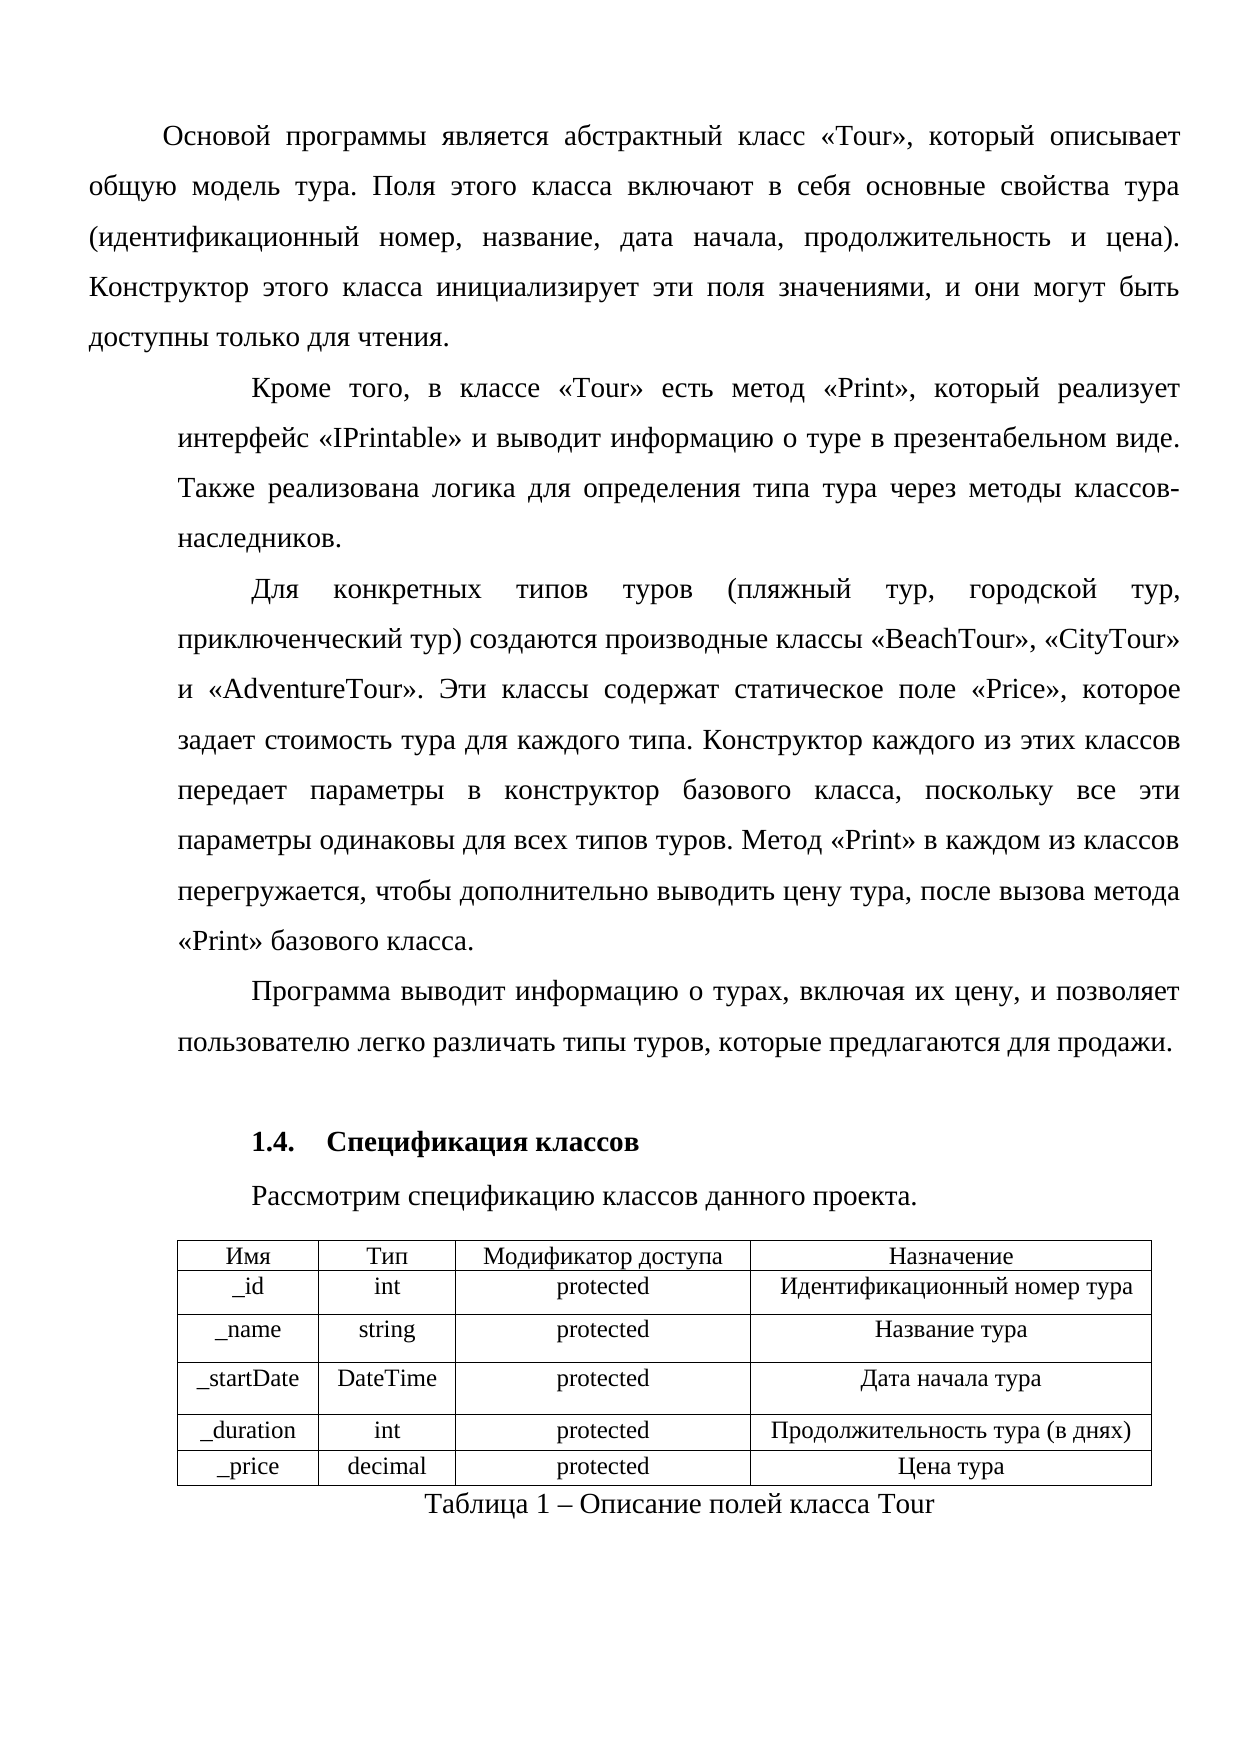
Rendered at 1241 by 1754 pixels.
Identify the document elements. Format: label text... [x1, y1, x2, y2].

table_cell Продолжительность тура (в днях) [751, 1415, 1151, 1450]
table_cell protected [456, 1315, 750, 1362]
table_cell protected [456, 1363, 750, 1414]
text Кроме того, в классе «Tour» есть метод «Print», который реализует интерфейс «IPrintable» и выводит информацию о туре в презентабельном виде. Также реализована логика для определения типа тура через методы классов-наследников. [177, 370, 1181, 554]
table_cell _price [178, 1451, 318, 1485]
text Для конкретных типов туров (пляжный тур, городской тур, приключенческий тур) создаются производные классы «BeachTour», «CityTour» и «AdventureTour». Эти классы содержат статическое поле «Price», которое задает стоимость тура для каждого типа. Конструктор каждого из этих классов передает параметры в конструктор базового класса, поскольку все эти параметры одинаковы для всех типов туров. Метод «Print» в каждом из классов перегружается, чтобы дополнительно выводить цену тура, после вызова метода «Print» базового класса. [177, 571, 1181, 957]
table_header Имя [178, 1241, 318, 1270]
table_cell Название тура [751, 1315, 1151, 1362]
table_cell _id [178, 1271, 318, 1313]
table_cell _name [178, 1315, 318, 1362]
table_header Модификатор доступа [456, 1241, 750, 1270]
table_cell protected [456, 1271, 750, 1313]
table_cell decimal [319, 1451, 455, 1485]
table_cell int [319, 1415, 455, 1450]
table_cell _duration [178, 1415, 318, 1450]
text Рассмотрим спецификацию классов данного проекта. [177, 1178, 1181, 1211]
table_cell int [319, 1271, 455, 1313]
table_cell string [319, 1315, 455, 1362]
text Таблица 1 – Описание полей класса Tour [177, 1486, 1181, 1520]
table_cell protected [456, 1415, 750, 1450]
text Программа выводит информацию о турах, включая их цену, и позволяет пользователю легко различать типы туров, которые предлагаются для продажи. [177, 973, 1181, 1057]
table_cell Дата начала тура [751, 1363, 1151, 1414]
table_cell Цена тура [751, 1451, 1151, 1485]
subtitle Спецификация классов [251, 1124, 1181, 1158]
table_cell DateTime [319, 1363, 455, 1414]
table_cell _startDate [178, 1363, 318, 1414]
text Основой программы является абстрактный класс «Tour», который описывает общую модель тура. Поля этого класса включают в себя основные свойства тура (идентификационный номер, название, дата начала, продолжительность и цена). Конструктор этого класса инициализирует эти поля значениями, и они могут быть доступны только для чтения. [88, 118, 1181, 353]
table_cell Идентификационный номер тура [751, 1271, 1151, 1313]
table_cell protected [456, 1451, 750, 1485]
table_header Назначение [751, 1241, 1151, 1270]
table_header Тип [319, 1241, 455, 1270]
